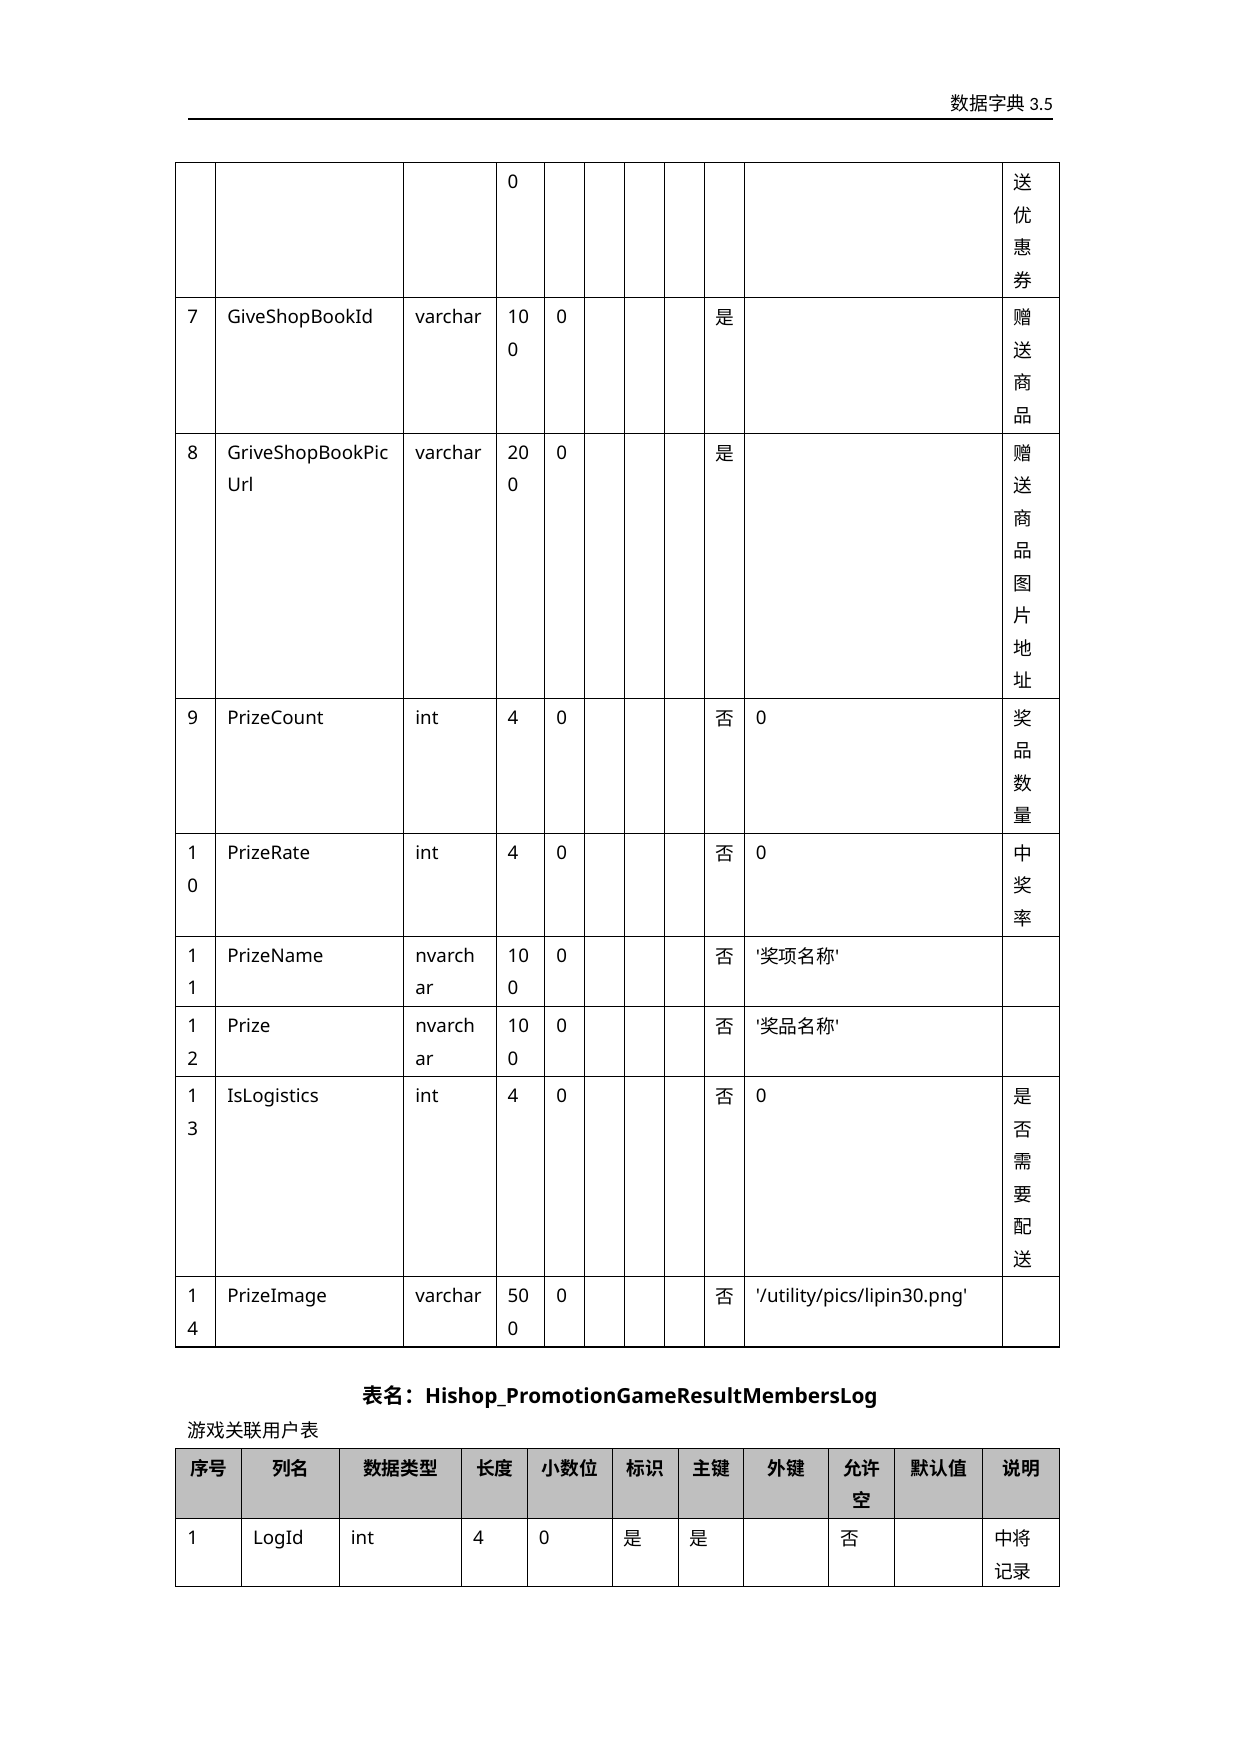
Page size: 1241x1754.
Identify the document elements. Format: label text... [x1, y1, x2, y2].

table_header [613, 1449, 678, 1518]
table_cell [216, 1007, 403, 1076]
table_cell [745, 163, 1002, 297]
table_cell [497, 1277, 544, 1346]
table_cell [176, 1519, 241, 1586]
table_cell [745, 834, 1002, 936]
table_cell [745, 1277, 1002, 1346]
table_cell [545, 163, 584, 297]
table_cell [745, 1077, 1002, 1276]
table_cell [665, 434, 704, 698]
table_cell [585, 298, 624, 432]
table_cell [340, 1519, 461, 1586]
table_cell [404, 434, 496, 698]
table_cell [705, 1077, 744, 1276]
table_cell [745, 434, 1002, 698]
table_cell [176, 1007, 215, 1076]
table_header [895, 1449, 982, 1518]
text 游戏关联用户表 [187, 1413, 1053, 1446]
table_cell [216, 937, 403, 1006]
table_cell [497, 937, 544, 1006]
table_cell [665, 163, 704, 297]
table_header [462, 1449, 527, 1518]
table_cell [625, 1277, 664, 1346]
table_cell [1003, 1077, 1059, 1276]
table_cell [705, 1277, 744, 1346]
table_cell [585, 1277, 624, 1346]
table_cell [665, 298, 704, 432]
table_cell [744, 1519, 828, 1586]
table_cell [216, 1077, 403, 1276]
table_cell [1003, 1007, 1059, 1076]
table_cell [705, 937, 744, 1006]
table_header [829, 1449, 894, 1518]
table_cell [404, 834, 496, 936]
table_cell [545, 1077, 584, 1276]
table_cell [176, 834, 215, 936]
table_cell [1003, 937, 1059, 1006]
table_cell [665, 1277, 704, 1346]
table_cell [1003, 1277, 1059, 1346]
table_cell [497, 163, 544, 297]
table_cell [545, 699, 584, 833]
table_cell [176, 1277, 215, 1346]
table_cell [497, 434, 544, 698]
text 表名：Hishop_PromotionGameResultMembersLog [187, 1379, 1053, 1411]
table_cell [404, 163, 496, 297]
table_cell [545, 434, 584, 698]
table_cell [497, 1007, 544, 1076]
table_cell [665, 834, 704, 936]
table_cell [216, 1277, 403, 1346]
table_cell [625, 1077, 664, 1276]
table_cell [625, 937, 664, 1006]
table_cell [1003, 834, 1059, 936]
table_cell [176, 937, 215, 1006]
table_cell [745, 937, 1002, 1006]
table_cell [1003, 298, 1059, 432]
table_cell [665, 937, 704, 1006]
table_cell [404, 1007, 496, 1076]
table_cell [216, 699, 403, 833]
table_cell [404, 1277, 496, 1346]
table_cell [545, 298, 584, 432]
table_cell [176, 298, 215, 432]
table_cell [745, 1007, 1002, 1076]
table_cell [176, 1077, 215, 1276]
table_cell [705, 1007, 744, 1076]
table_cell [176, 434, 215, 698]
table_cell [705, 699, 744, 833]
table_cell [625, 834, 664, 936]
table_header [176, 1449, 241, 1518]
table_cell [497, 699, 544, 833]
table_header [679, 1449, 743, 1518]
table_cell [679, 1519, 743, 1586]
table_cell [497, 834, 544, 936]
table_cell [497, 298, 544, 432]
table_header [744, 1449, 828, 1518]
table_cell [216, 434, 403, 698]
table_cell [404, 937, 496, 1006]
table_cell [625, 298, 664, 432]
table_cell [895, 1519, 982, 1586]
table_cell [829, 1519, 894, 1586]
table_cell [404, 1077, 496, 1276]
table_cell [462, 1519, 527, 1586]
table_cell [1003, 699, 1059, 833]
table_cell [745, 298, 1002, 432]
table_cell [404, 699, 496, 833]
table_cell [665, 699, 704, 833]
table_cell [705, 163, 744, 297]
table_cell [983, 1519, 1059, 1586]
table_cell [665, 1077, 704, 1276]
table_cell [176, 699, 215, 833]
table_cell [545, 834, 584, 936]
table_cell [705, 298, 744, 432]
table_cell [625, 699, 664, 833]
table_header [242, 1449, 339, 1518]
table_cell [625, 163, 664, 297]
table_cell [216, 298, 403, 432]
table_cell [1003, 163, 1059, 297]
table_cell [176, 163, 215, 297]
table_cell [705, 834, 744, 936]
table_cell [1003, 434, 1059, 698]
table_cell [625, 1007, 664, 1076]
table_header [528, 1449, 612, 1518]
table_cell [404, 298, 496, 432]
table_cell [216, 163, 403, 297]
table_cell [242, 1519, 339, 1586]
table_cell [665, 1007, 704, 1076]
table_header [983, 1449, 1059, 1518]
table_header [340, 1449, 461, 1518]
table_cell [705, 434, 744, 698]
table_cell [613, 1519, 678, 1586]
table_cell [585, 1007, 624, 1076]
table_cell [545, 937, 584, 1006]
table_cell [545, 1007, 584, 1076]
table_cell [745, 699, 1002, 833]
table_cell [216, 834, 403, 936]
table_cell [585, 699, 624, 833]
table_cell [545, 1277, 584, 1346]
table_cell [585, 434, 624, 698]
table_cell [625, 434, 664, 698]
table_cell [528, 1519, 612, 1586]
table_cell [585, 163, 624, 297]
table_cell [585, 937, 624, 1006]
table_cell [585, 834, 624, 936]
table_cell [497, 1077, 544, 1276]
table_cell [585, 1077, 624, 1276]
